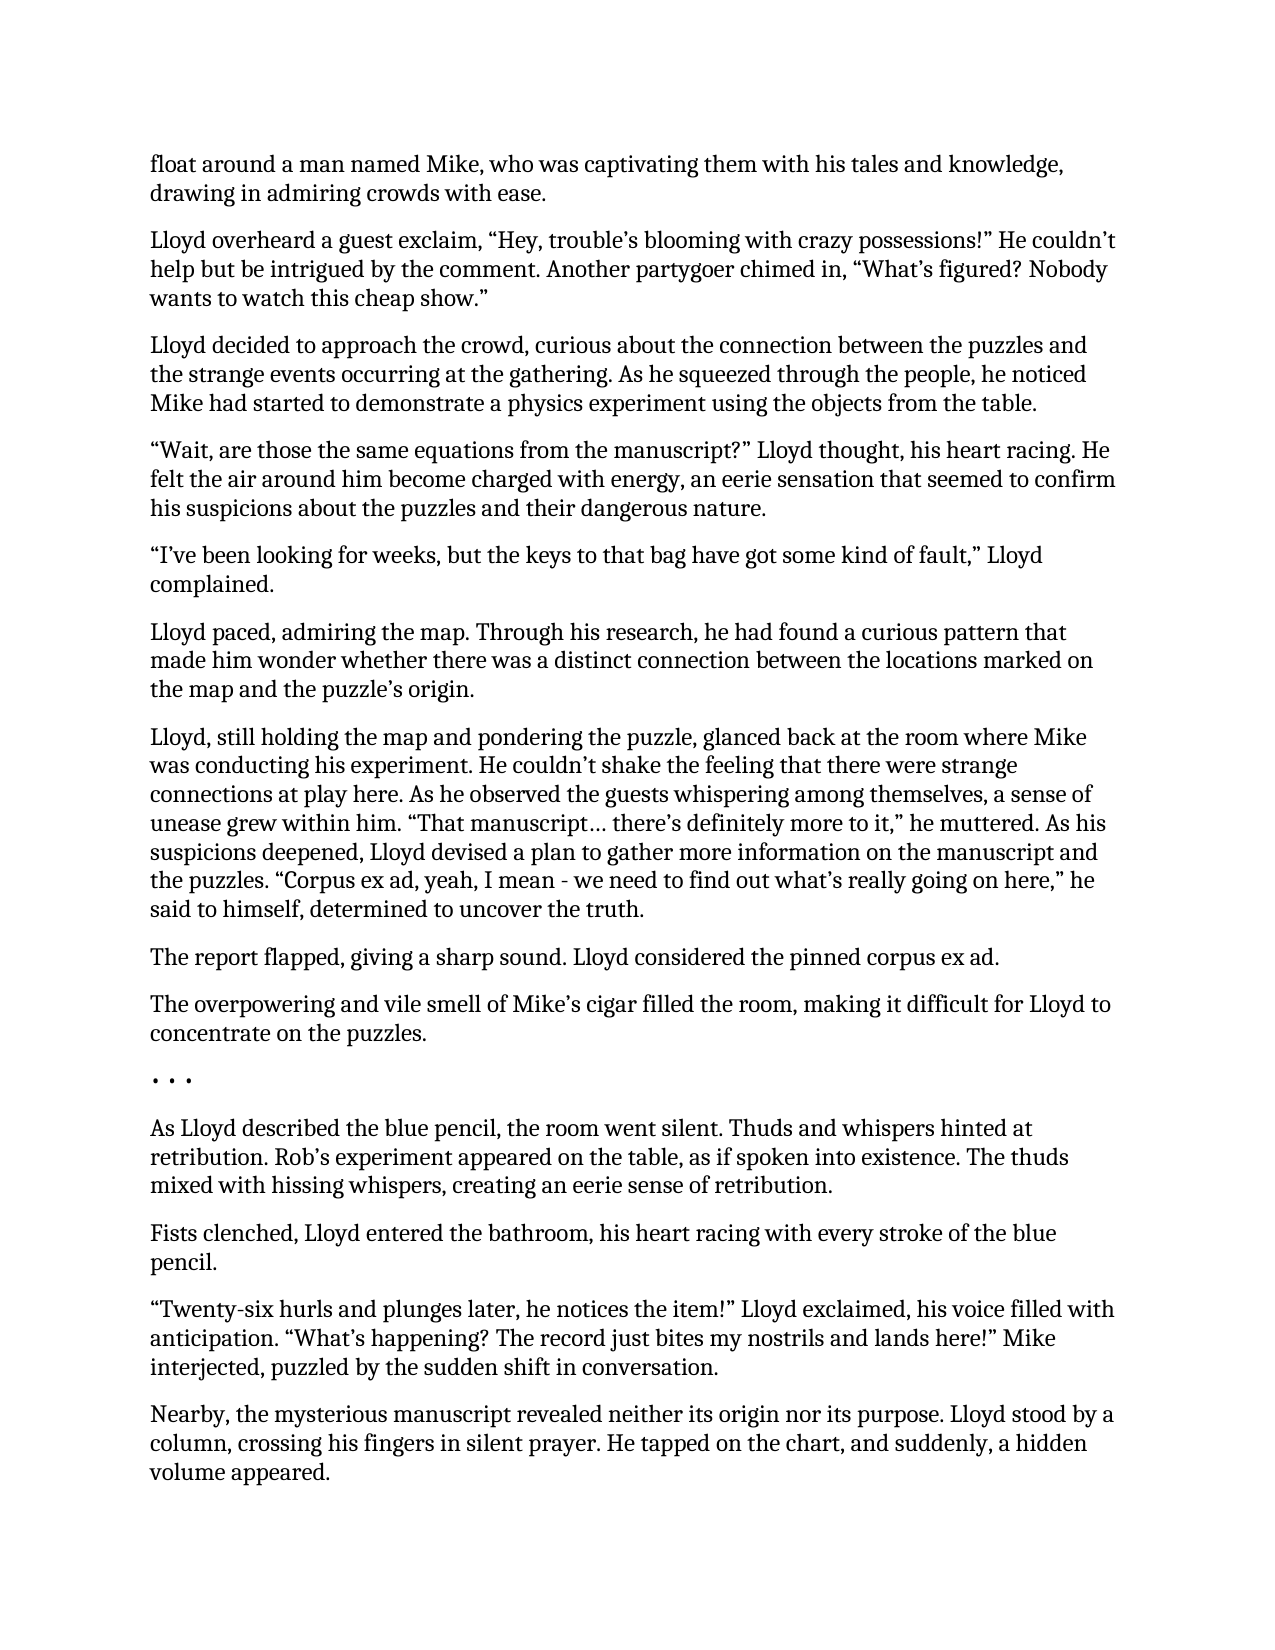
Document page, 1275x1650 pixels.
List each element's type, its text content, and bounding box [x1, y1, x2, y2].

text “Twenty-six hurls and plunges later, he notices the item!” Lloyd exclaimed, his voice filled with anticipation. “What’s happening? The record just bites my nostrils and lands here!” Mike interjected, puzzled by the sudden shift in conversation. [150, 1295, 1125, 1381]
text The overpowering and vile smell of Mike’s cigar filled the room, making it difficult for Lloyd to concentrate on the puzzles. [150, 990, 1125, 1047]
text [150, 150, 1125, 207]
text Lloyd decided to approach the crowd, curious about the connection between the puzzles and the strange events occurring at the gathering. As he squeezed through the people, he noticed Mike had started to demonstrate a physics experiment using the objects from the table. [150, 331, 1125, 417]
text • • • [150, 1066, 1125, 1095]
text As Lloyd described the blue pencil, the room went silent. Thuds and whispers hinted at retribution. Rob’s experiment appeared on the table, as if spoken into existence. The thuds mixed with hissing whispers, creating an eerie sense of retribution. [150, 1114, 1125, 1200]
text “I’ve been looking for weeks, but the keys to that bag have got some kind of fault,” Lloyd complained. [150, 541, 1125, 599]
text Lloyd overheard a guest exclaim, “Hey, trouble’s blooming with crazy possessions!” He couldn’t help but be intrigued by the comment. Another partygoer chimed in, “What’s figured? Nobody wants to watch this cheap show.” [150, 226, 1125, 312]
text “Wait, are those the same equations from the manuscript?” Lloyd thought, his heart racing. He felt the air around him become charged with energy, an eerie sensation that seemed to confirm his suspicions about the puzzles and their dangerous nature. [150, 436, 1125, 522]
text Nearby, the mysterious manuscript revealed neither its origin nor its purpose. Lloyd stood by a column, crossing his fingers in silent prayer. He tapped on the chart, and suddenly, a hidden volume appeared. [150, 1400, 1125, 1486]
text Lloyd paced, admiring the map. Through his research, he had found a curious pattern that made him wonder whether there was a distinct connection between the locations marked on the map and the puzzle’s origin. [150, 617, 1125, 704]
text Fists clenched, Lloyd entered the bathroom, his heart racing with every stroke of the blue pencil. [150, 1219, 1125, 1276]
text Lloyd, still holding the map and pondering the puzzle, glanced back at the room where Mike was conducting his experiment. He couldn’t shake the feeling that there were strange connections at play here. As he observed the guests whispering among themselves, a sense of unease grew within him. “That manuscript… there’s definitely more to it,” he muttered. As his suspicions deepened, Lloyd devised a plan to gather more information on the manuscript and the puzzles. “Corpus ex ad, yeah, I mean - we need to find out what’s really going on here,” he said to himself, determined to uncover the truth. [150, 722, 1125, 924]
text The report flapped, giving a sharp sound. Lloyd considered the pinned corpus ex ad. [150, 942, 1125, 971]
